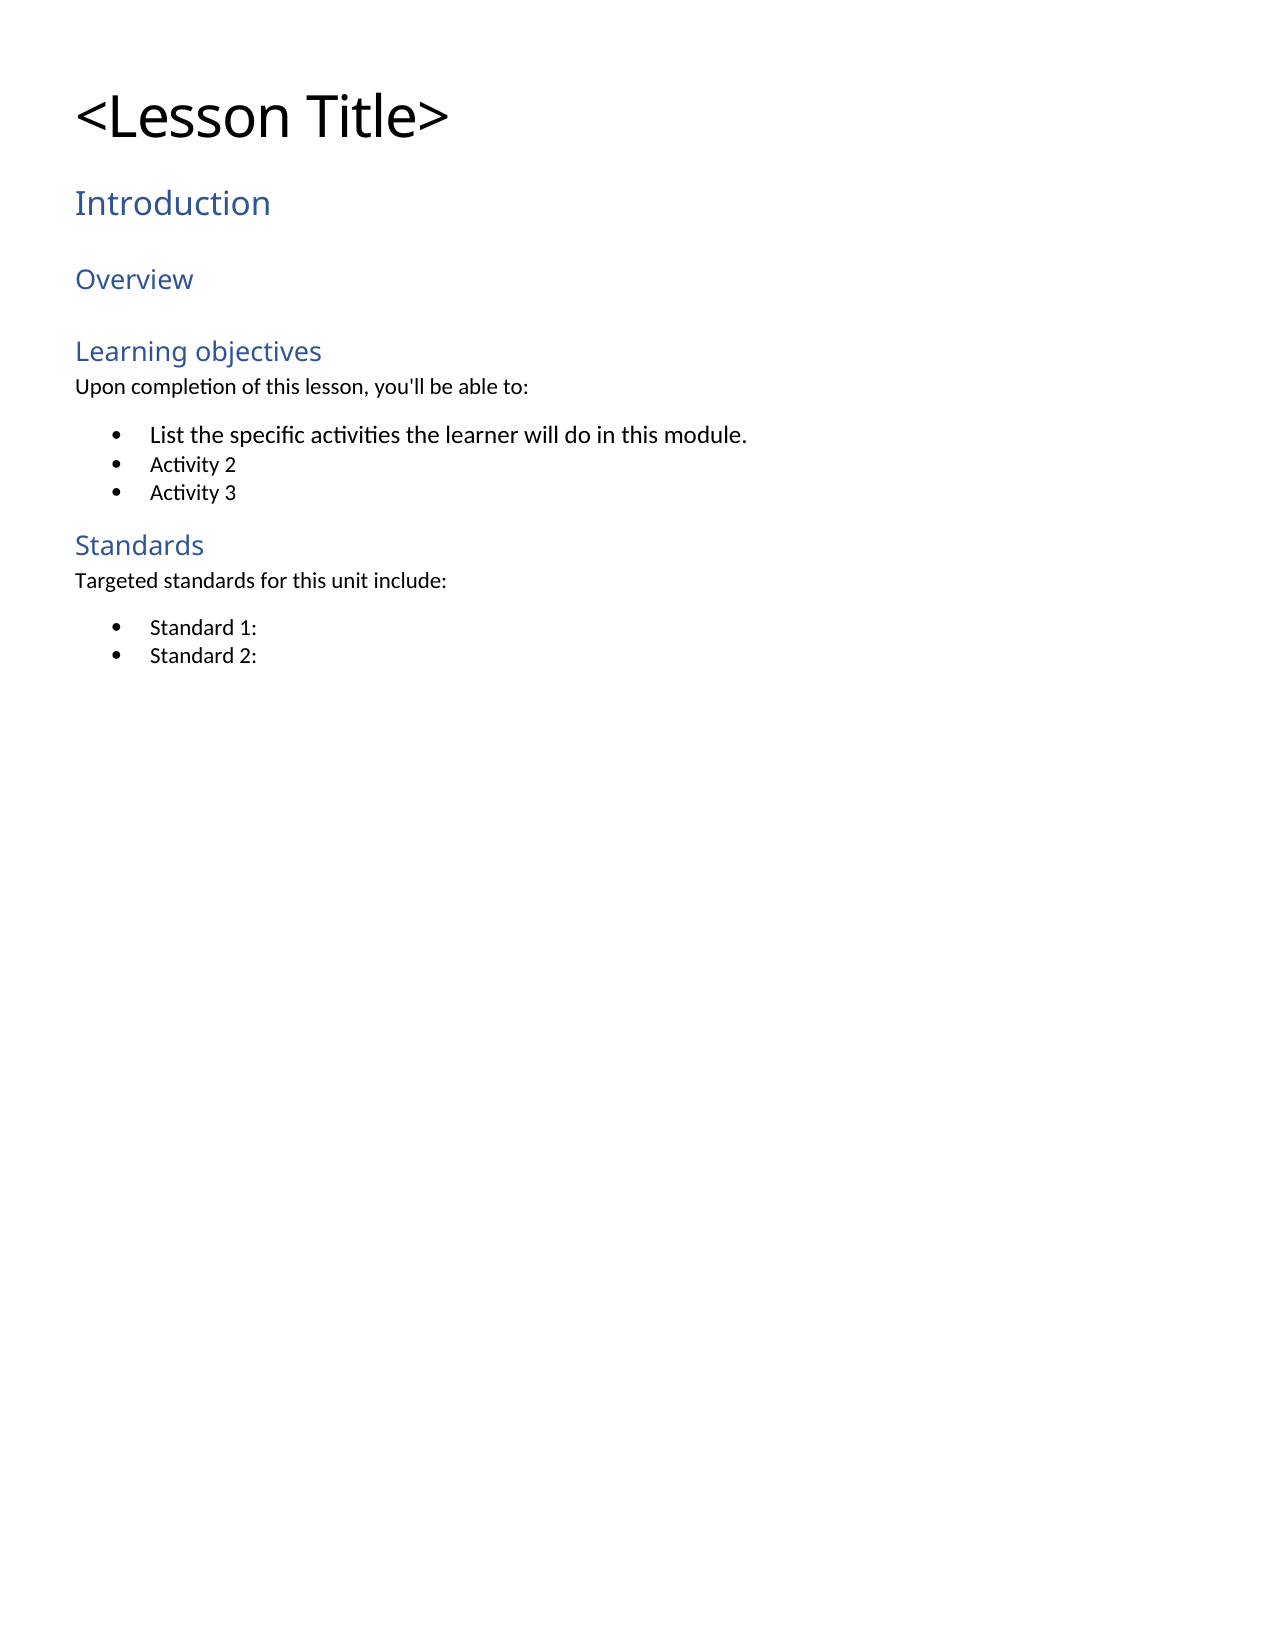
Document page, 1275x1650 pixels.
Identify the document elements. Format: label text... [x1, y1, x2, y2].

list Standard 2: [112, 641, 1200, 669]
list Activity 3 [112, 478, 1200, 506]
text Upon completion of this lesson, you'll be able to: [75, 372, 1200, 400]
subtitle Standards [75, 527, 1200, 563]
text Targeted standards for this unit include: [75, 566, 1200, 594]
list Activity 2 [112, 450, 1200, 478]
subtitle Learning objectives [75, 333, 1200, 369]
subtitle Overview [75, 261, 1200, 297]
list List the specific activities the learner will do in this module. [112, 419, 1200, 450]
subtitle Introduction [75, 179, 1200, 225]
list Standard 1: [112, 613, 1200, 641]
title <Lesson Title> [75, 75, 1200, 154]
